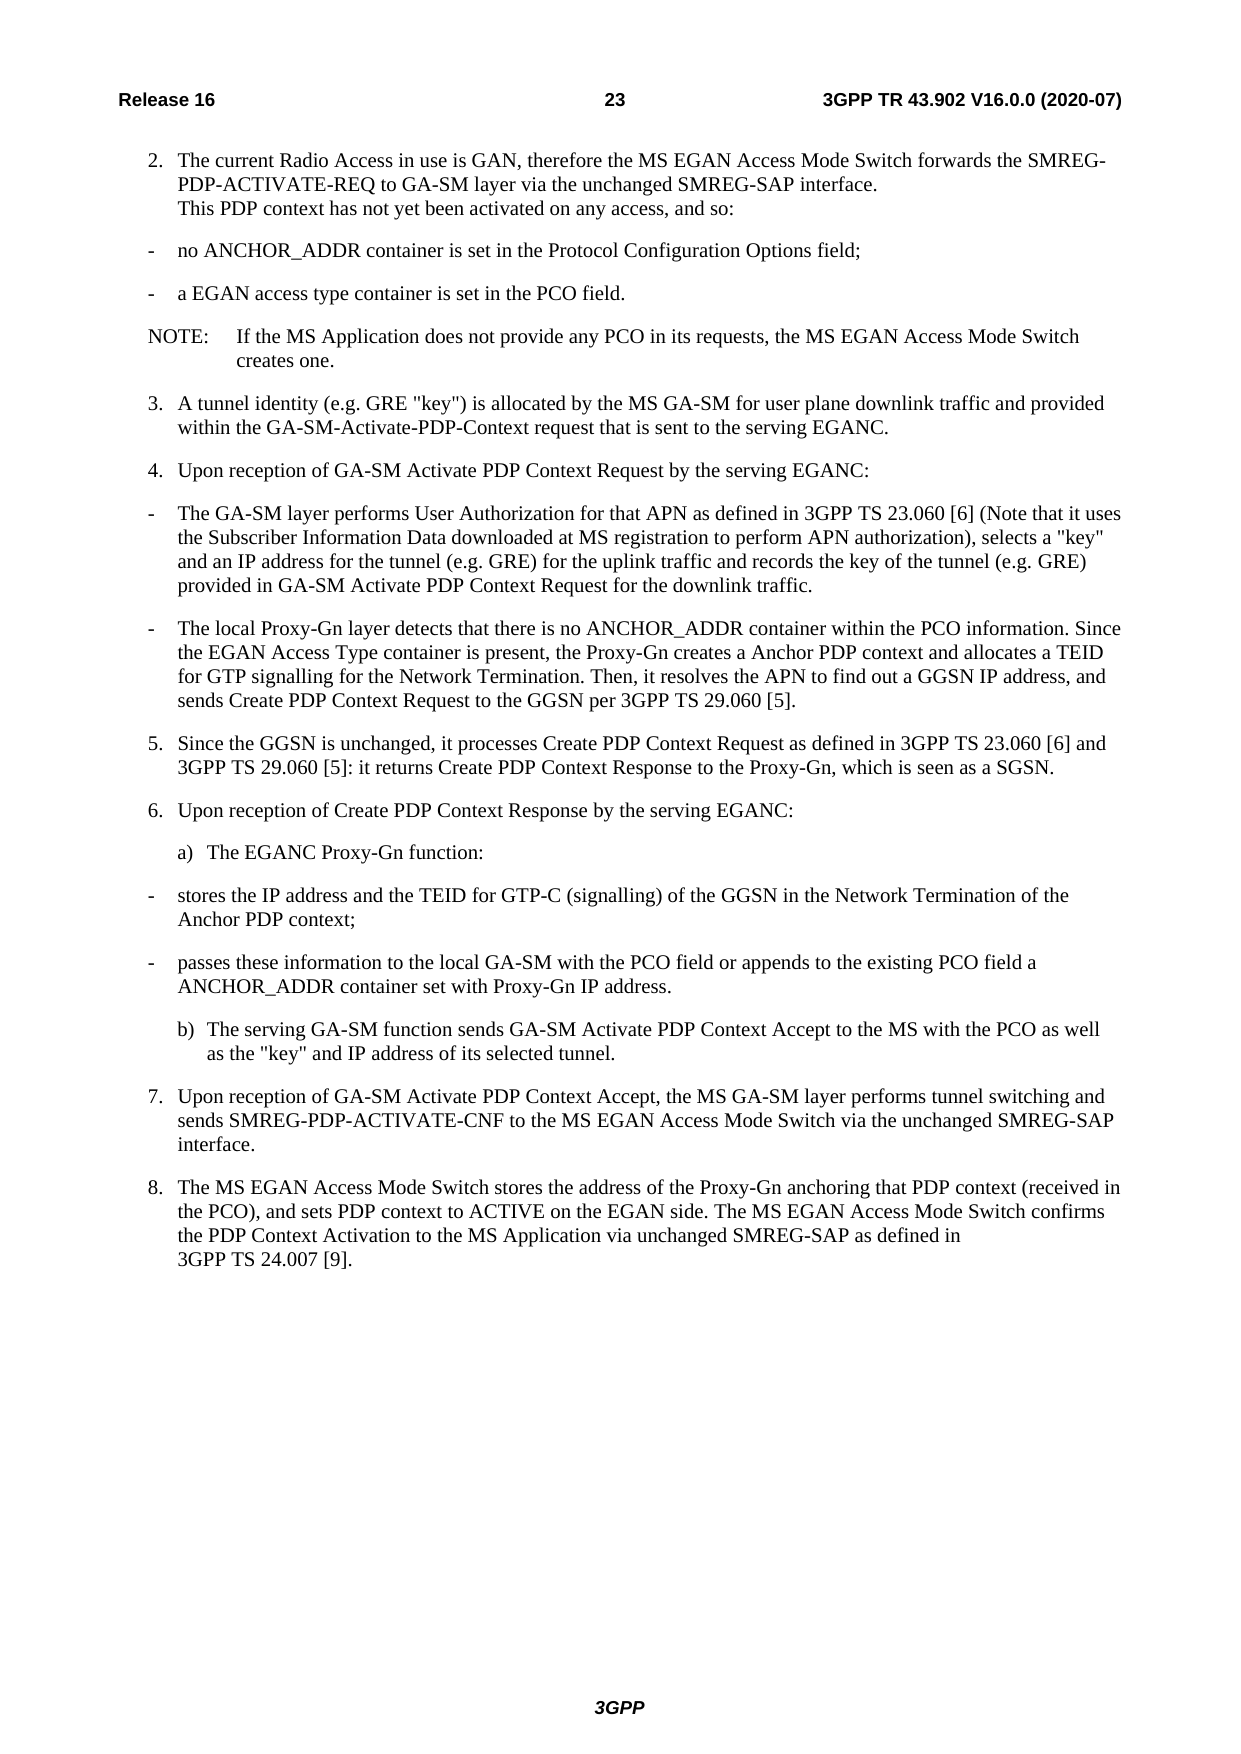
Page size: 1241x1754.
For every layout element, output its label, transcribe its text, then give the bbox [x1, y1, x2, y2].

text - The GA-SM layer performs User Authorization for that APN as defined in 3GPP TS 23.060 [6] (Note that it uses the Subscriber Information Data downloaded at MS registration to perform APN authorization), selects a "key" and an IP address for the tunnel (e.g. GRE) for the uplink traffic and records the key of the tunnel (e.g. GRE) provided in GA-SM Activate PDP Context Request for the downlink traffic. [148, 501, 1122, 597]
text 7. Upon reception of GA-SM Activate PDP Context Accept, the MS GA-SM layer performs tunnel switching and sends SMREG-PDP-ACTIVATE-CNF to the MS EGAN Access Mode Switch via the unchanged SMREG-SAP interface. [148, 1084, 1122, 1156]
text - a EGAN access type container is set in the PCO field. [148, 281, 1122, 305]
text NOTE: If the MS Application does not provide any PCO in its requests, the MS EGAN Access Mode Switch creates one. [148, 324, 1122, 372]
text - passes these information to the local GA-SM with the PCO field or appends to the existing PCO field a ANCHOR_ADDR container set with Proxy-Gn IP address. [148, 950, 1122, 998]
text 5. Since the GGSN is unchanged, it processes Create PDP Context Request as defined in 3GPP TS 23.060 [6] and 3GPP TS 29.060 [5]: it returns Create PDP Context Response to the Proxy-Gn, which is seen as a SGSN. [148, 731, 1122, 779]
text - no ANCHOR_ADDR container is set in the Protocol Configuration Options field; [148, 238, 1122, 262]
text - The local Proxy-Gn layer detects that there is no ANCHOR_ADDR container within the PCO information. Since the EGAN Access Type container is present, the Proxy-Gn creates a Anchor PDP context and allocates a TEID for GTP signalling for the Network Termination. Then, it resolves the APN to find out a GGSN IP address, and sends Create PDP Context Request to the GGSN per 3GPP TS 29.060 [5]. [148, 616, 1122, 712]
text 3. A tunnel identity (e.g. GRE "key") is allocated by the MS GA-SM for user plane downlink traffic and provided within the GA-SM-Activate-PDP-Context request that is sent to the serving EGANC. [148, 391, 1122, 439]
text b) The serving GA-SM function sends GA-SM Activate PDP Context Accept to the MS with the PCO as well as the "key" and IP address of its selected tunnel. [177, 1017, 1122, 1065]
text 4. Upon reception of GA-SM Activate PDP Context Request by the serving EGANC: [148, 458, 1122, 482]
text 8. The MS EGAN Access Mode Switch stores the address of the Proxy-Gn anchoring that PDP context (received in the PCO), and sets PDP context to ACTIVE on the EGAN side. The MS EGAN Access Mode Switch confirms the PDP Context Activation to the MS Application via unchanged SMREG-SAP as defined in 3GPP TS 24.007 [9]. [148, 1175, 1122, 1271]
text 6. Upon reception of Create PDP Context Response by the serving EGANC: [148, 797, 1122, 822]
text a) The EGANC Proxy-Gn function: [177, 840, 1122, 864]
text 2. The current Radio Access in use is GAN, therefore the MS EGAN Access Mode Switch forwards the SMREG-PDP-ACTIVATE-REQ to GA-SM layer via the unchanged SMREG-SAP interface. This PDP context has not yet been activated on any access, and so: [148, 147, 1122, 220]
text - stores the IP address and the TEID for GTP-C (signalling) of the GGSN in the Network Termination of the Anchor PDP context; [148, 883, 1122, 931]
